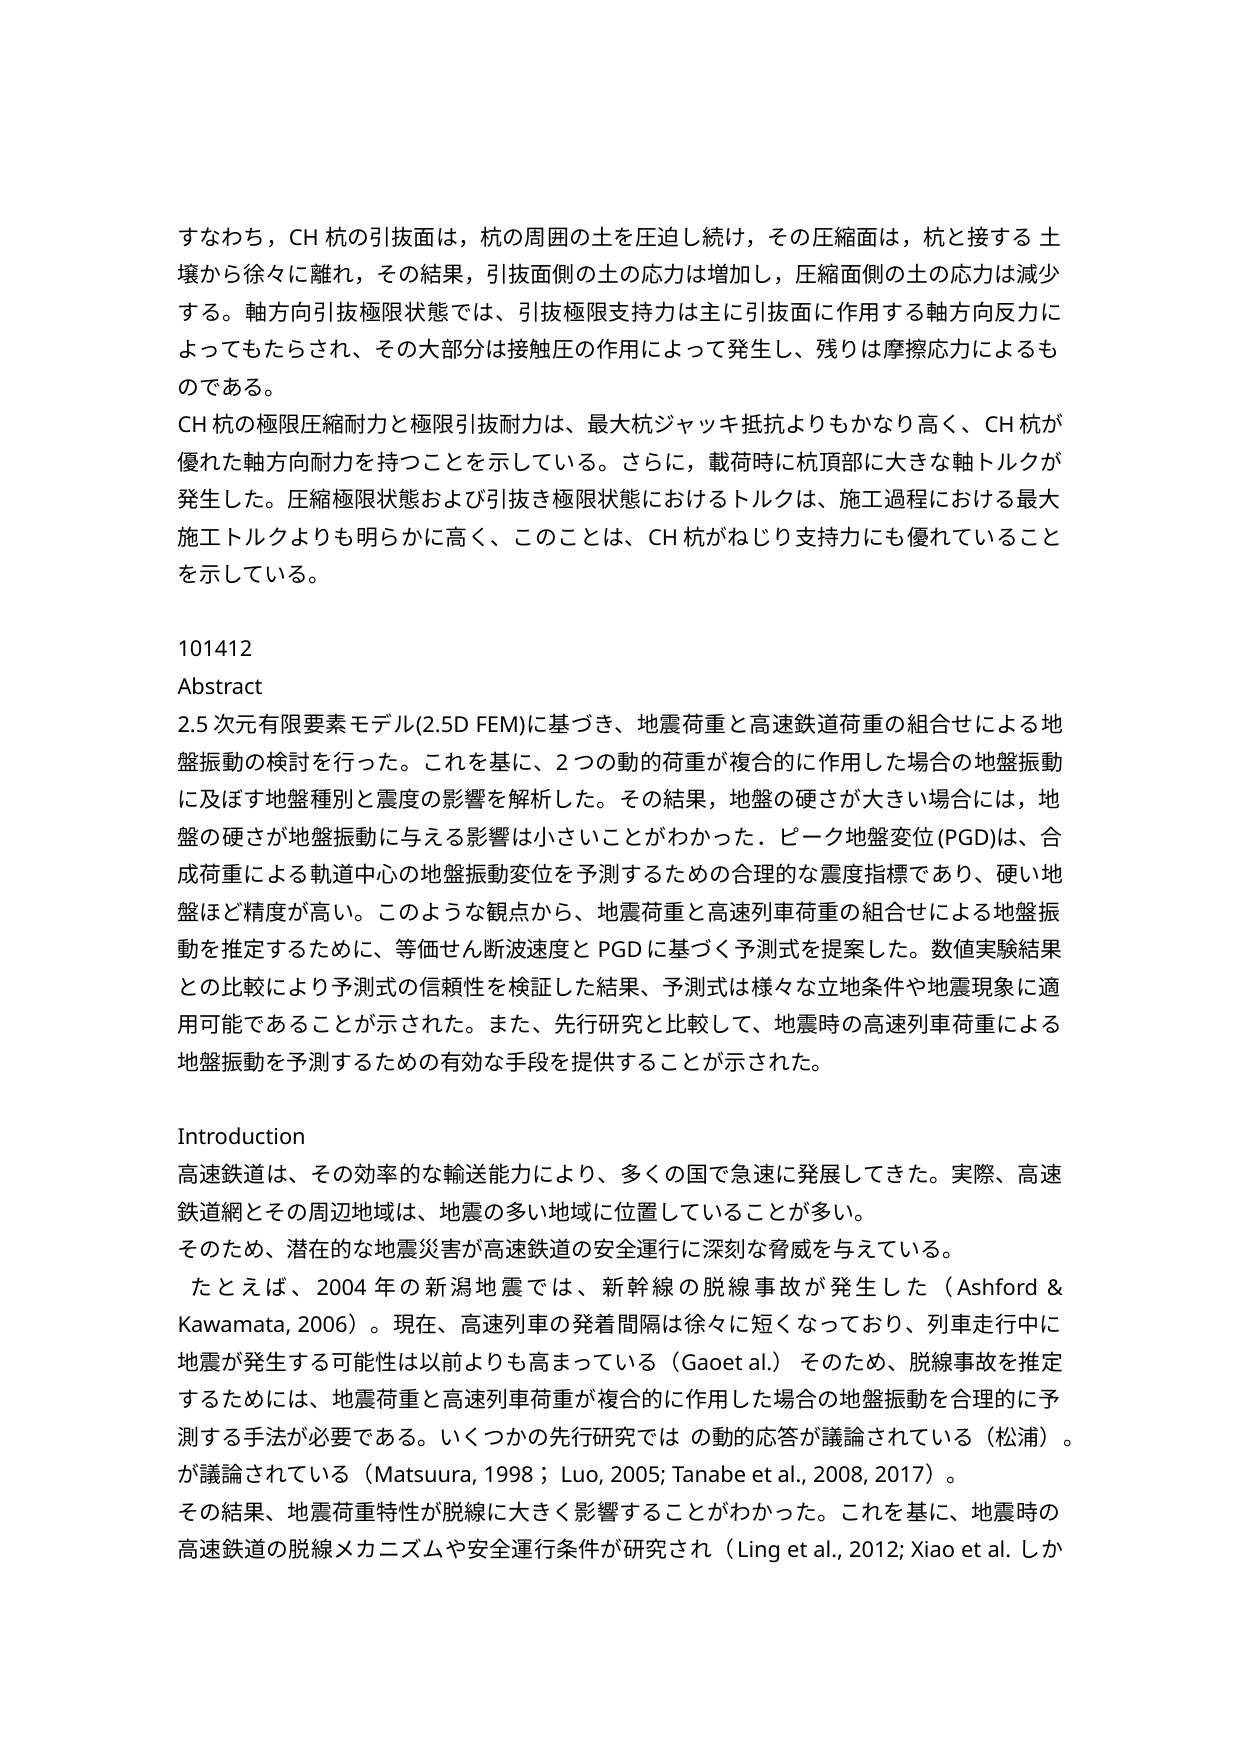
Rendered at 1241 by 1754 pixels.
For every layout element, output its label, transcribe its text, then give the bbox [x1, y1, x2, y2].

text Abstract [177, 667, 1063, 704]
text CH杭の極限圧縮耐力と極限引抜耐力は、最大杭ジャッキ抵抗よりもかなり高く、CH杭が優れた軸方向耐力を持つことを示している。さらに，載荷時に杭頂部に大きな軸トルクが発生した。圧縮極限状態および引抜き極限状態におけるトルクは、施工過程における最大施工トルクよりも明らかに高く、このことは、CH杭がねじり支持力にも優れていることを示している。 [177, 404, 1063, 592]
text 101412 [177, 629, 1063, 667]
text そのため、潜在的な地震災害が高速鉄道の安全運行に深刻な脅威を与えている。 [177, 1229, 1063, 1267]
text 2.5次元有限要素モデル(2.5D FEM)に基づき、地震荷重と高速鉄道荷重の組合せによる地盤振動の検討を行った。これを基に、2つの動的荷重が複合的に作用した場合の地盤振動に及ぼす地盤種別と震度の影響を解析した。その結果，地盤の硬さが大きい場合には，地盤の硬さが地盤振動に与える影響は小さいことがわかった．ピーク地盤変位(PGD)は、合成荷重による軌道中心の地盤振動変位を予測するための合理的な震度指標であり、硬い地盤ほど精度が高い。このような観点から、地震荷重と高速列車荷重の組合せによる地盤振動を推定するために、等価せん断波速度とPGDに基づく予測式を提案した。数値実験結果との比較により予測式の信頼性を検証した結果、予測式は様々な立地条件や地震現象に適用可能であることが示された。また、先行研究と比較して、地震時の高速列車荷重による地盤振動を予測するための有効な手段を提供することが示された。 [177, 704, 1063, 1079]
text Introduction [177, 1117, 1063, 1154]
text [177, 1492, 1063, 1567]
text 高速鉄道は、その効率的な輸送能力により、多くの国で急速に発展してきた。実際、高速鉄道網とその周辺地域は、地震の多い地域に位置していることが多い。 [177, 1154, 1063, 1229]
text すなわち，CH 杭の引抜面は，杭の周囲の土を圧迫し続け，その圧縮面は，杭と接する 土壌から徐々に離れ，その結果，引抜面側の土の応力は増加し，圧縮面側の土の応力は減少する。軸方向引抜極限状態では、引抜極限支持力は主に引抜面に作用する軸方向反力によってもたらされ、その大部分は接触圧の作用によって発生し、残りは摩擦応力によるものである。 [177, 217, 1063, 404]
text たとえば、2004年の新潟地震では、新幹線の脱線事故が発生した（Ashford & Kawamata, 2006）。現在、高速列車の発着間隔は徐々に短くなっており、列車走行中に地震が発生する可能性は以前よりも高まっている（Gaoet al.） そのため、脱線事故を推定するためには、地震荷重と高速列車荷重が複合的に作用した場合の地盤振動を合理的に予測する手法が必要である。いくつかの先行研究では の動的応答が議論されている（松浦）。が議論されている（Matsuura, 1998； Luo, 2005; Tanabe et al., 2008, 2017）。 [177, 1267, 1063, 1492]
